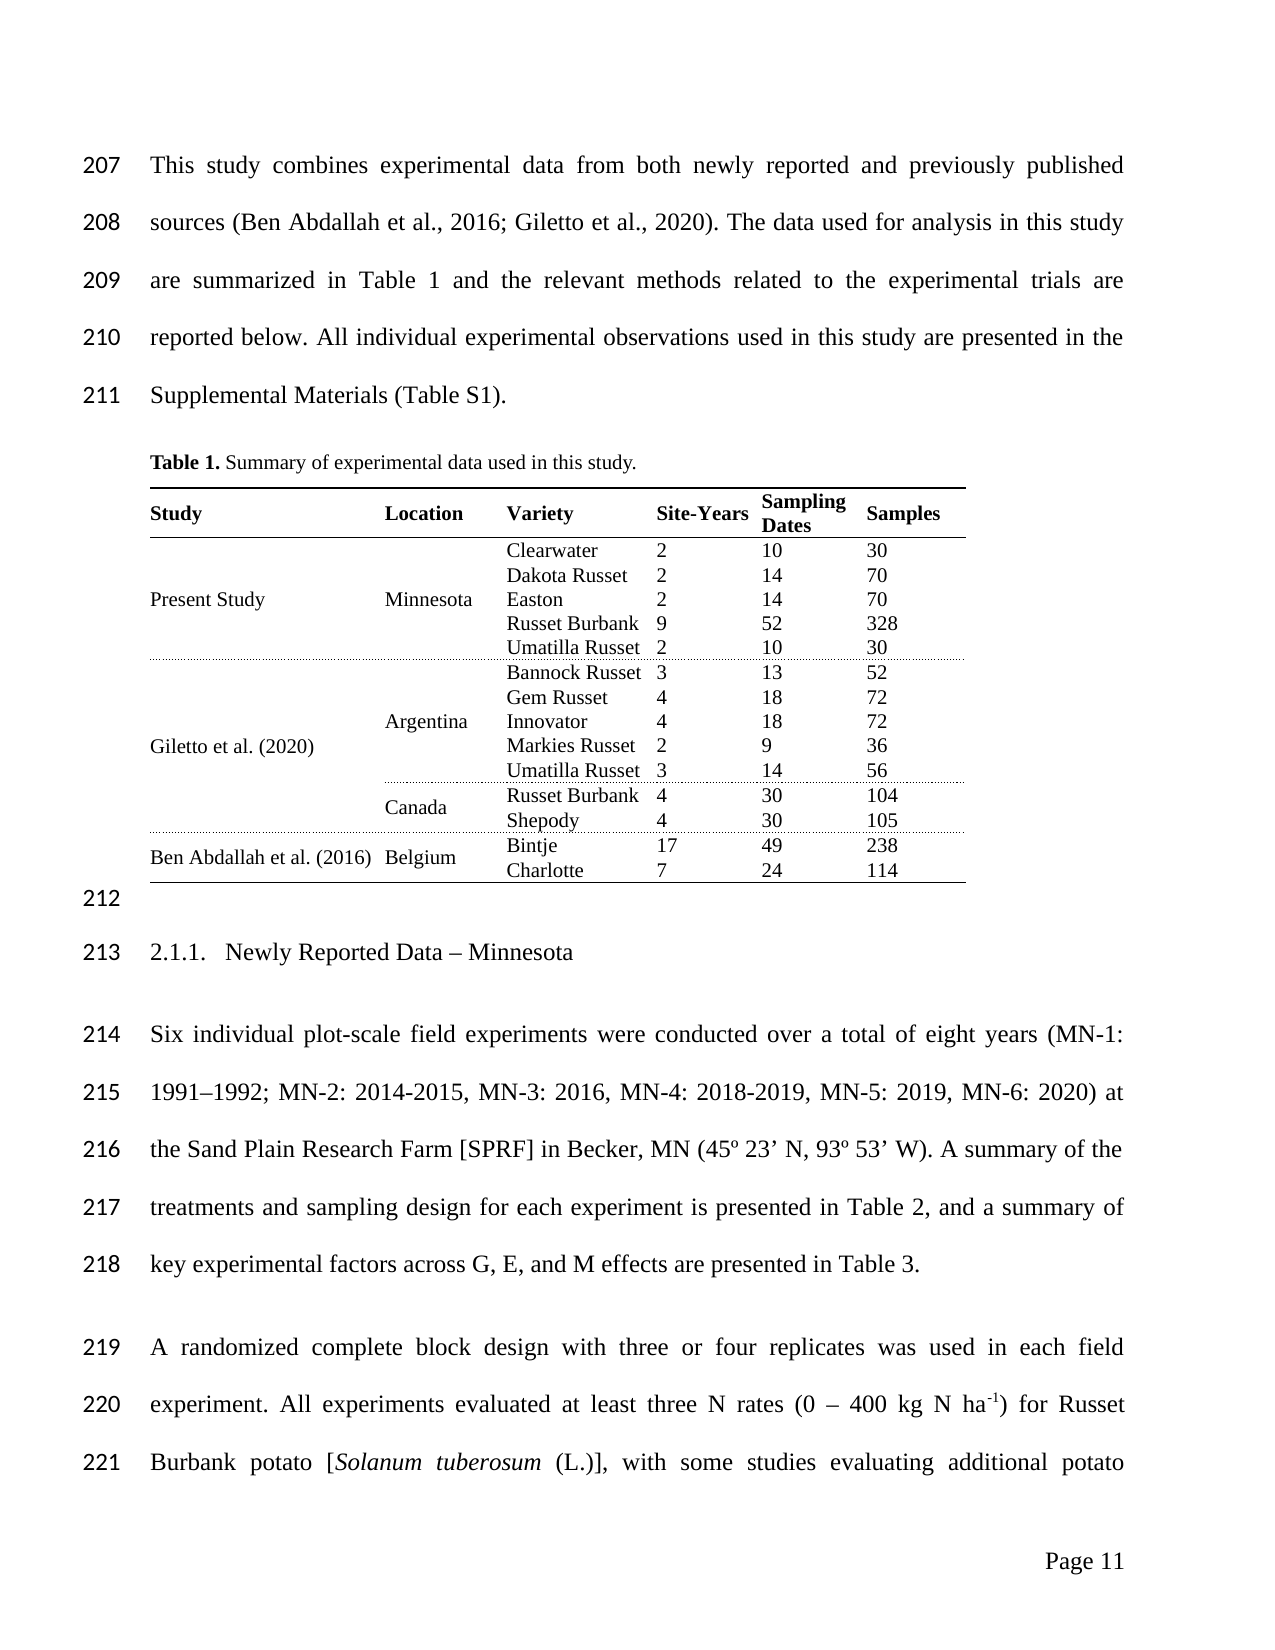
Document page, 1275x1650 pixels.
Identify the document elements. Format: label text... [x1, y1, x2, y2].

table_cell Easton [506, 587, 656, 611]
text Six individual plot-scale field experiments were conducted over a total of eight years (MN-1: 1991–1992; MN-2: 2014-2015, MN-3: 2016, MN-4: 2018-2019, MN-5: 2019, MN-6: 2020) at the Sand Plain Research Farm [SPRF] in Becker, MN (45º 23’ N, 93º 53’ W). A summary of the treatments and sampling design for each experiment is presented in Table 2, and a summary of key experimental factors across G, E, and M effects are presented in Table 3. [150, 1019, 1125, 1278]
table_cell Markies Russet [506, 734, 656, 757]
table_cell 4 [656, 709, 761, 733]
table_cell 30 [866, 538, 966, 562]
table_cell 13 [761, 659, 866, 684]
table_cell 70 [866, 562, 966, 587]
table_cell 52 [866, 659, 966, 684]
table_cell Gem Russet [506, 684, 656, 709]
table_cell 2 [656, 562, 761, 587]
table_cell 2 [656, 734, 761, 757]
table_cell 238 [866, 832, 966, 857]
table_cell Location [385, 489, 506, 537]
table_cell 4 [656, 807, 761, 832]
table_cell 3 [656, 758, 761, 782]
table_cell 24 [761, 857, 866, 882]
table_cell 105 [866, 807, 966, 832]
table_cell Sampling Dates [761, 489, 866, 537]
table_cell Study [150, 489, 384, 537]
table_cell 4 [656, 782, 761, 807]
table_cell Belgium [385, 832, 506, 882]
table_cell 3 [656, 659, 761, 684]
table_cell 328 [866, 611, 966, 635]
table_cell 72 [866, 709, 966, 733]
table_cell 14 [761, 562, 866, 587]
table_cell 36 [866, 734, 966, 757]
table_cell Russet Burbank [506, 782, 656, 807]
table_cell Canada [385, 782, 506, 832]
table_cell Present Study [150, 538, 384, 659]
table_cell 10 [761, 635, 866, 659]
table_cell Bintje [506, 832, 656, 857]
table_header Table 1. Summary of experimental data used in this study. [150, 438, 966, 487]
table_cell 30 [761, 782, 866, 807]
table_cell Umatilla Russet [506, 758, 656, 782]
table_cell Clearwater [506, 538, 656, 562]
table_cell 9 [656, 611, 761, 635]
table_cell 2 [656, 635, 761, 659]
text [150, 1332, 1125, 1476]
table_cell Argentina [385, 659, 506, 782]
table_cell Samples [866, 489, 966, 537]
table_cell 9 [761, 734, 866, 757]
table_cell Russet Burbank [506, 611, 656, 635]
table_cell Bannock Russet [506, 659, 656, 684]
table_cell 7 [656, 857, 761, 882]
table_cell 10 [761, 538, 866, 562]
table_cell 17 [656, 832, 761, 857]
table_cell Charlotte [506, 857, 656, 882]
subtitle Newly Reported Data – Minnesota [150, 937, 1125, 966]
table_cell 30 [866, 635, 966, 659]
table_cell 4 [656, 684, 761, 709]
table_cell Site-Years [656, 489, 761, 537]
table_cell Shepody [506, 807, 656, 832]
table_cell Ben Abdallah et al. (2016) [150, 832, 384, 882]
table_cell Minnesota [385, 538, 506, 659]
table_cell 70 [866, 587, 966, 611]
table_cell 52 [761, 611, 866, 635]
table_cell 56 [866, 758, 966, 782]
table_cell Dakota Russet [506, 562, 656, 587]
table_cell 104 [866, 782, 966, 807]
table_cell 114 [866, 857, 966, 882]
text This study combines experimental data from both newly reported and previously published sources (Ben Abdallah et al., 2016; Giletto et al., 2020). The data used for analysis in this study are summarized in Table 1 and the relevant methods related to the experimental trials are reported below. All individual experimental observations used in this study are presented in the Supplemental Materials (Table S1). [150, 150, 1125, 409]
table_cell 18 [761, 684, 866, 709]
table_cell Variety [506, 489, 656, 537]
table_cell Giletto et al. (2020) [150, 659, 384, 832]
table_cell 18 [761, 709, 866, 733]
table_cell Umatilla Russet [506, 635, 656, 659]
table_cell 2 [656, 587, 761, 611]
table_cell 30 [761, 807, 866, 832]
table_cell 49 [761, 832, 866, 857]
table_cell 2 [656, 538, 761, 562]
table_cell 72 [866, 684, 966, 709]
table_cell Innovator [506, 709, 656, 733]
table_cell 14 [761, 587, 866, 611]
table_cell 14 [761, 758, 866, 782]
